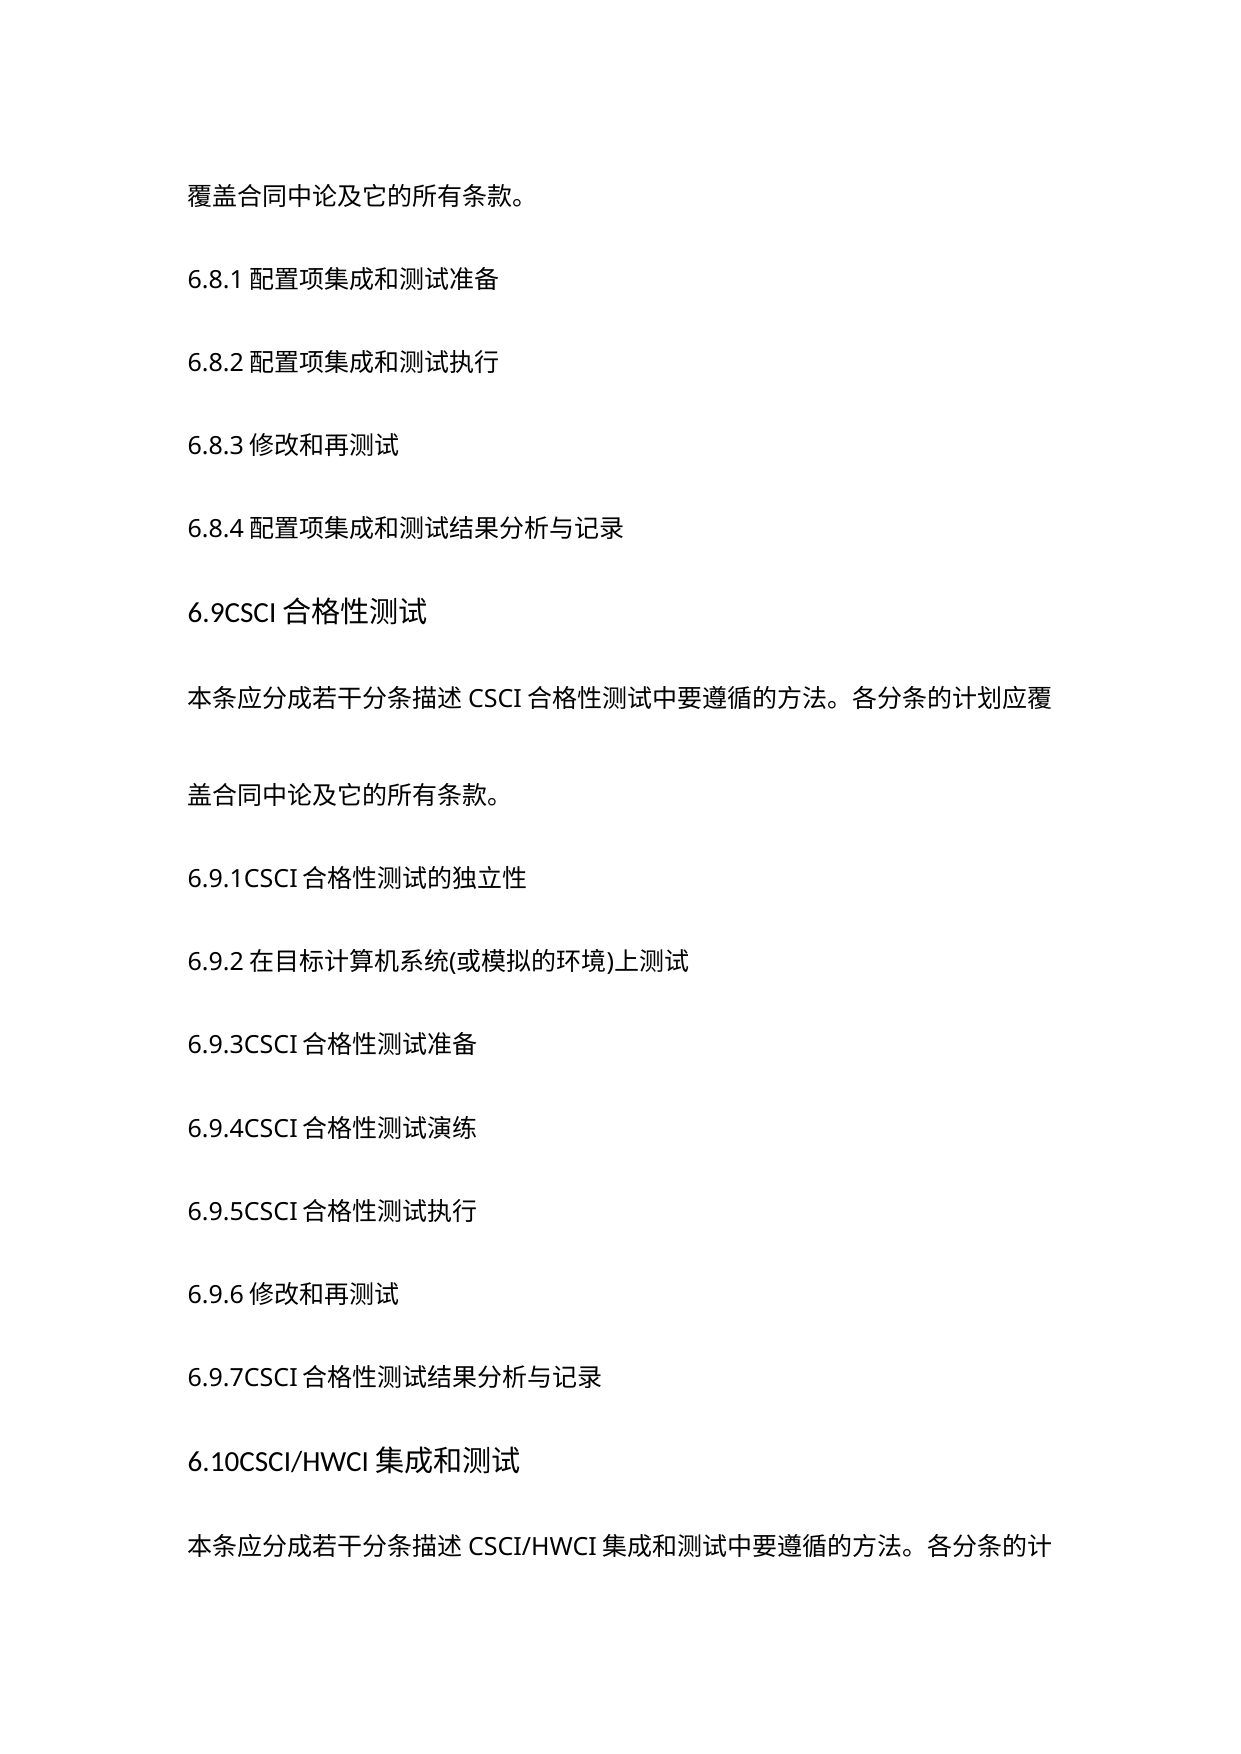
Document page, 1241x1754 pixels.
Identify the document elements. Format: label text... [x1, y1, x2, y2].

list 6.8.3修改和再测试 [187, 411, 1053, 476]
list 6.8.2配置项集成和测试执行 [187, 328, 1053, 393]
list 6.9.2在目标计算机系统(或模拟的环境)上测试 [187, 927, 1053, 992]
list 6.9.5CSCI合格性测试执行 [187, 1177, 1053, 1242]
list 6.9.3CSCI合格性测试准备 [187, 1011, 1053, 1076]
list 本条应分成若干分条描述CSCI合格性测试中要遵循的方法。各分条的计划应覆盖合同中论及它的所有条款。 [187, 664, 1053, 826]
list 6.8.1配置项集成和测试准备 [187, 245, 1053, 310]
list 6.9.7CSCI合格性测试结果分析与记录 [187, 1343, 1053, 1408]
list 6.10CSCI/HWCI集成和测试 [187, 1426, 1053, 1491]
list 6.8.4配置项集成和测试结果分析与记录 [187, 494, 1053, 559]
list 6.9.1CSCI合格性测试的独立性 [187, 844, 1053, 909]
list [187, 1512, 1053, 1577]
list 6.9CSCI合格性测试 [187, 578, 1053, 643]
list 6.9.4CSCI合格性测试演练 [187, 1094, 1053, 1159]
list 6.9.6修改和再测试 [187, 1260, 1053, 1325]
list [187, 162, 1053, 227]
